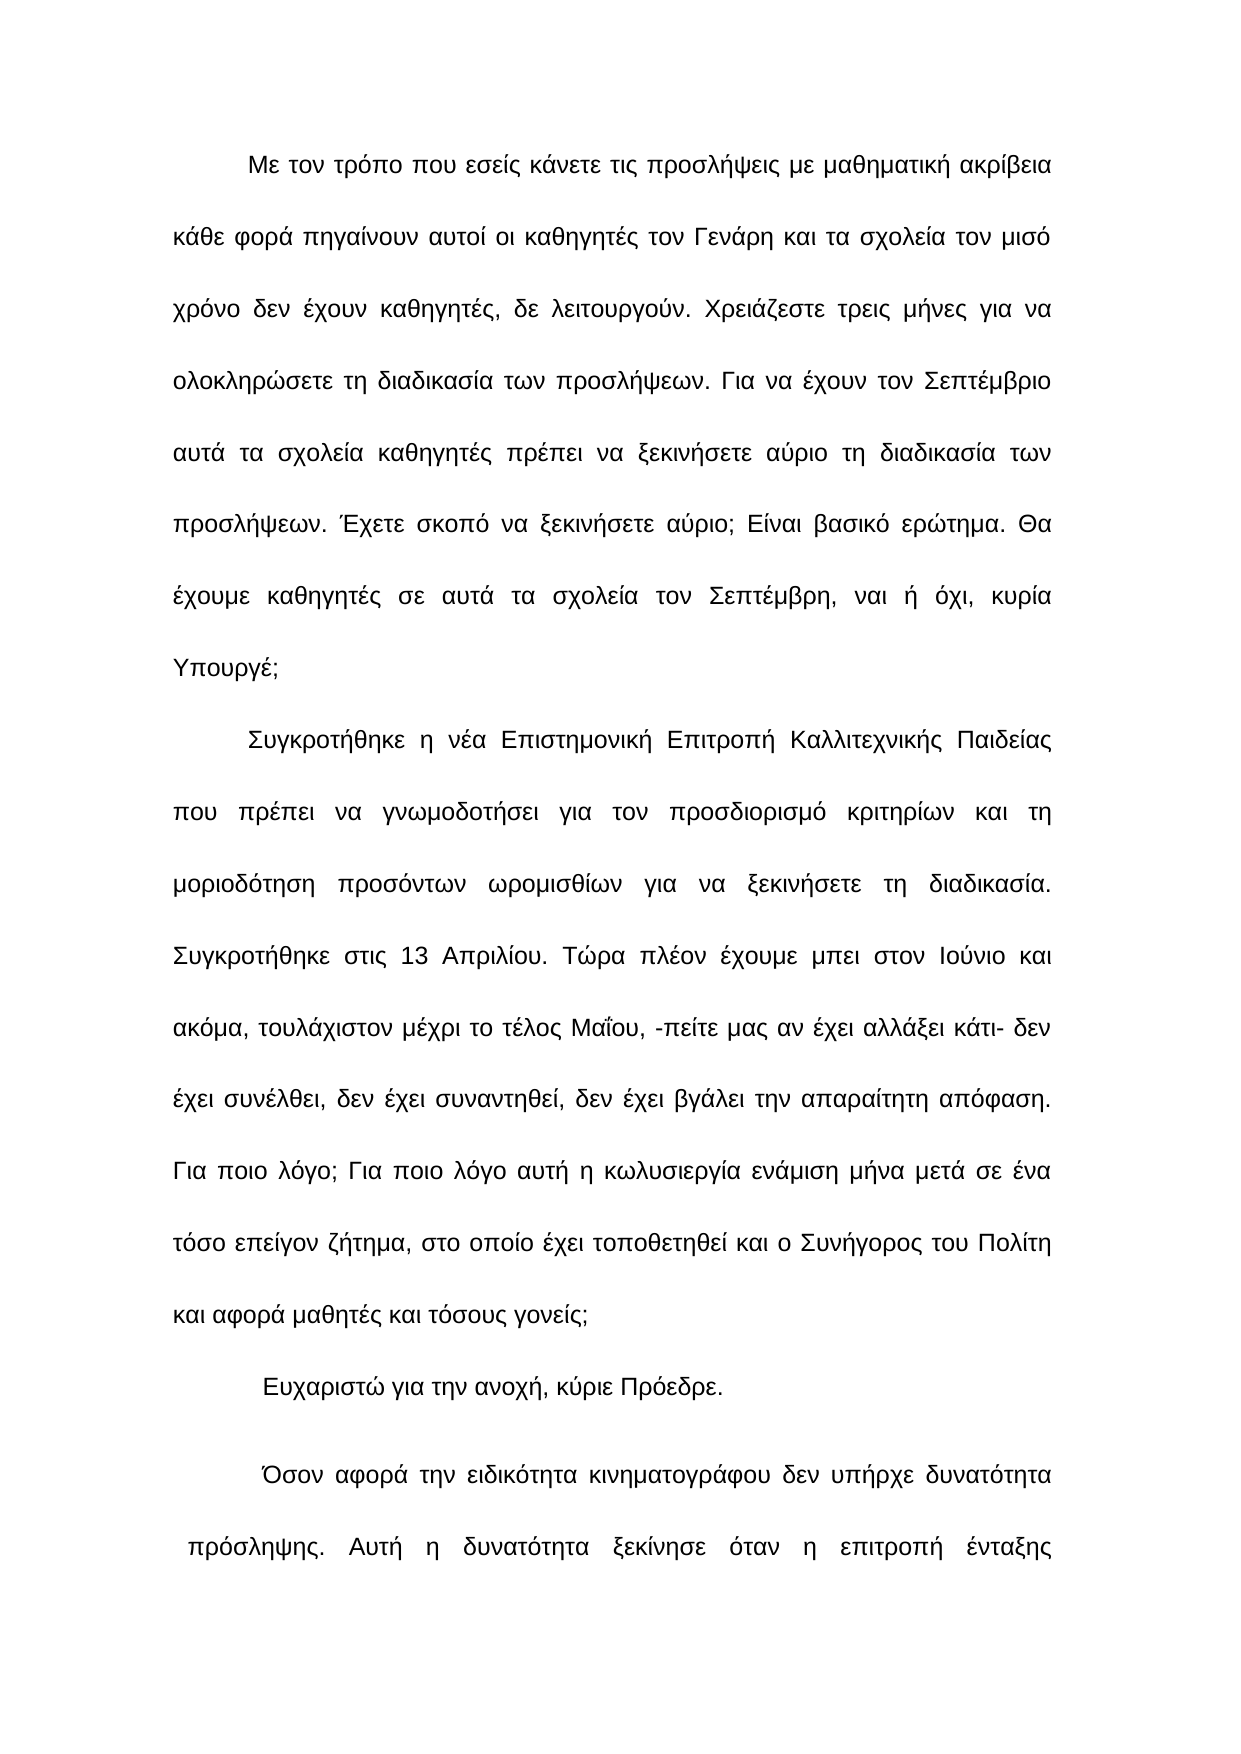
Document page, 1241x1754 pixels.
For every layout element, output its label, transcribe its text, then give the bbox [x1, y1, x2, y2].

text Ευχαριστώ για την ανοχή, κύριε Πρόεδρε. [187, 1372, 1053, 1401]
text Με τον τρόπο που εσείς κάνετε τις προσλήψεις με μαθηματική ακρίβεια κάθε φορά πηγαίνουν αυτοί οι καθηγητές τον Γενάρη και τα σχολεία τον μισό χρόνο δεν έχουν καθηγητές, δε λειτουργούν. Χρειάζεστε τρεις μήνες για να ολοκληρώσετε τη διαδικασία των προσλήψεων. Για να έχουν τον Σεπτέμβριο αυτά τα σχολεία καθηγητές πρέπει να ξεκινήσετε αύριο τη διαδικασία των προσλήψεων. Έχετε σκοπό να ξεκινήσετε αύριο; Είναι βασικό ερώτημα. Θα έχουμε καθηγητές σε αυτά τα σχολεία τον Σεπτέμβρη, ναι ή όχι, κυρία Υπουργέ; [173, 150, 1053, 682]
text Συγκροτήθηκε η νέα Επιστημονική Επιτροπή Καλλιτεχνικής Παιδείας που πρέπει να γνωμοδοτήσει για τον προσδιορισμό κριτηρίων και τη μοριοδότηση προσόντων ωρομισθίων για να ξεκινήσετε τη διαδικασία. Συγκροτήθηκε στις 13 Απριλίου. Τώρα πλέον έχουμε μπει στον Ιούνιο και ακόμα, τουλάχιστον μέχρι το τέλος Μαΐου, -πείτε μας αν έχει αλλάξει κάτι- δεν έχει συνέλθει, δεν έχει συναντηθεί, δεν έχει βγάλει την απαραίτητη απόφαση. Για ποιο λόγο; Για ποιο λόγο αυτή η κωλυσιεργία ενάμιση μήνα μετά σε ένα τόσο επείγον ζήτημα, στο οποίο έχει τοποθετηθεί και ο Συνήγορος του Πολίτη και αφορά μαθητές και τόσους γονείς; [173, 725, 1053, 1329]
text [187, 1460, 1053, 1561]
